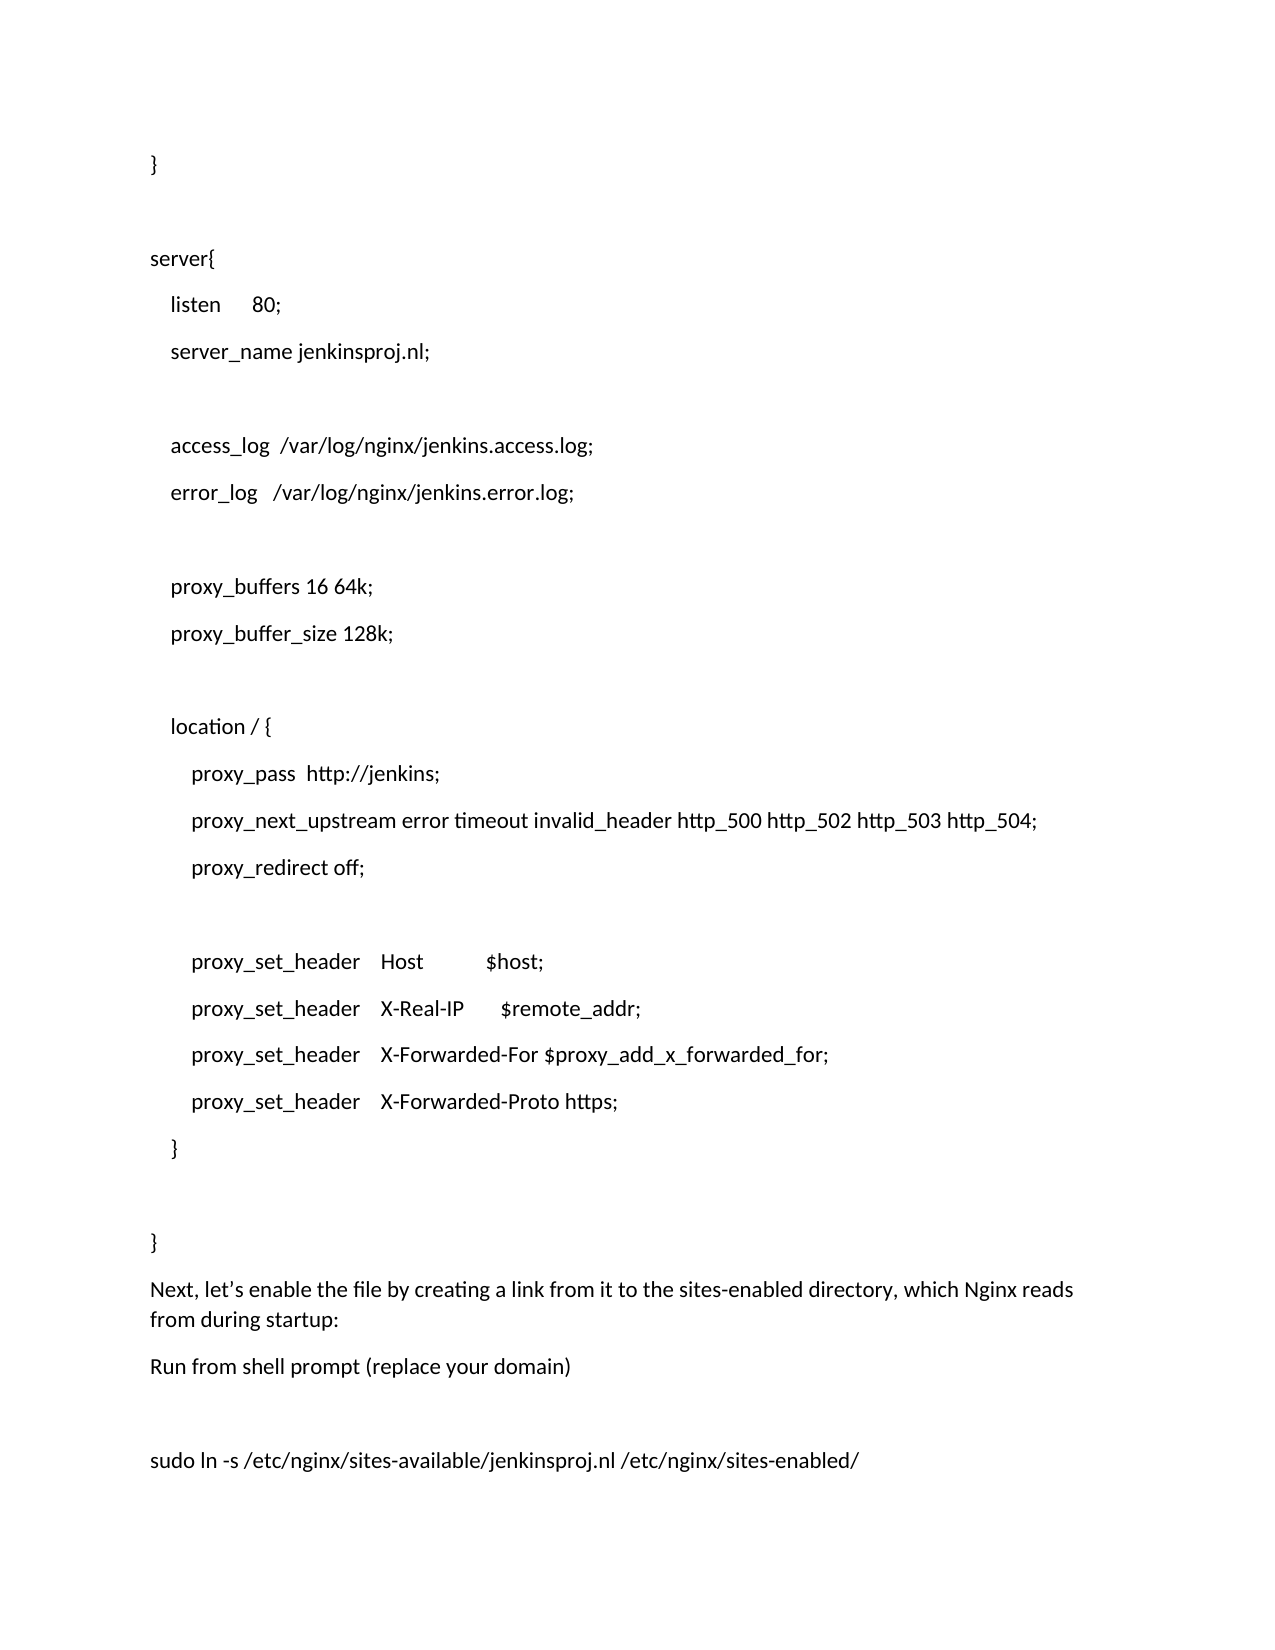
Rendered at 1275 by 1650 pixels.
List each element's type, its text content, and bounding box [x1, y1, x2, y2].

text } [150, 150, 1125, 178]
text proxy_set_header X-Forwarded-Proto https; [150, 1087, 1125, 1116]
text } [150, 1228, 1125, 1256]
text proxy_redirect off; [150, 853, 1125, 881]
text proxy_buffer_size 128k; [150, 619, 1125, 647]
text proxy_set_header Host $host; [150, 947, 1125, 975]
text proxy_set_header X-Forwarded-For $proxy_add_x_forwarded_for; [150, 1041, 1125, 1069]
text proxy_pass http://jenkins; [150, 759, 1125, 787]
text Next, let’s enable the file by creating a link from it to the sites-enabled directory, which Nginx reads from during startup: [150, 1275, 1125, 1333]
text proxy_buffers 16 64k; [150, 572, 1125, 600]
text access_log /var/log/nginx/jenkins.access.log; [150, 431, 1125, 459]
text listen 80; [150, 291, 1125, 319]
text server{ [150, 244, 1125, 272]
text proxy_set_header X-Real-IP $remote_addr; [150, 994, 1125, 1022]
text server_name jenkinsproj.nl; [150, 337, 1125, 366]
text error_log /var/log/nginx/jenkins.error.log; [150, 478, 1125, 506]
text } [150, 1134, 1125, 1162]
text location / { [150, 712, 1125, 741]
text sudo ln -s /etc/nginx/sites-available/jenkinsproj.nl /etc/nginx/sites-enabled/ [150, 1446, 1125, 1474]
text Run from shell prompt (replace your domain) [150, 1352, 1125, 1380]
text proxy_next_upstream error timeout invalid_header http_500 http_502 http_503 http_504; [150, 806, 1125, 834]
